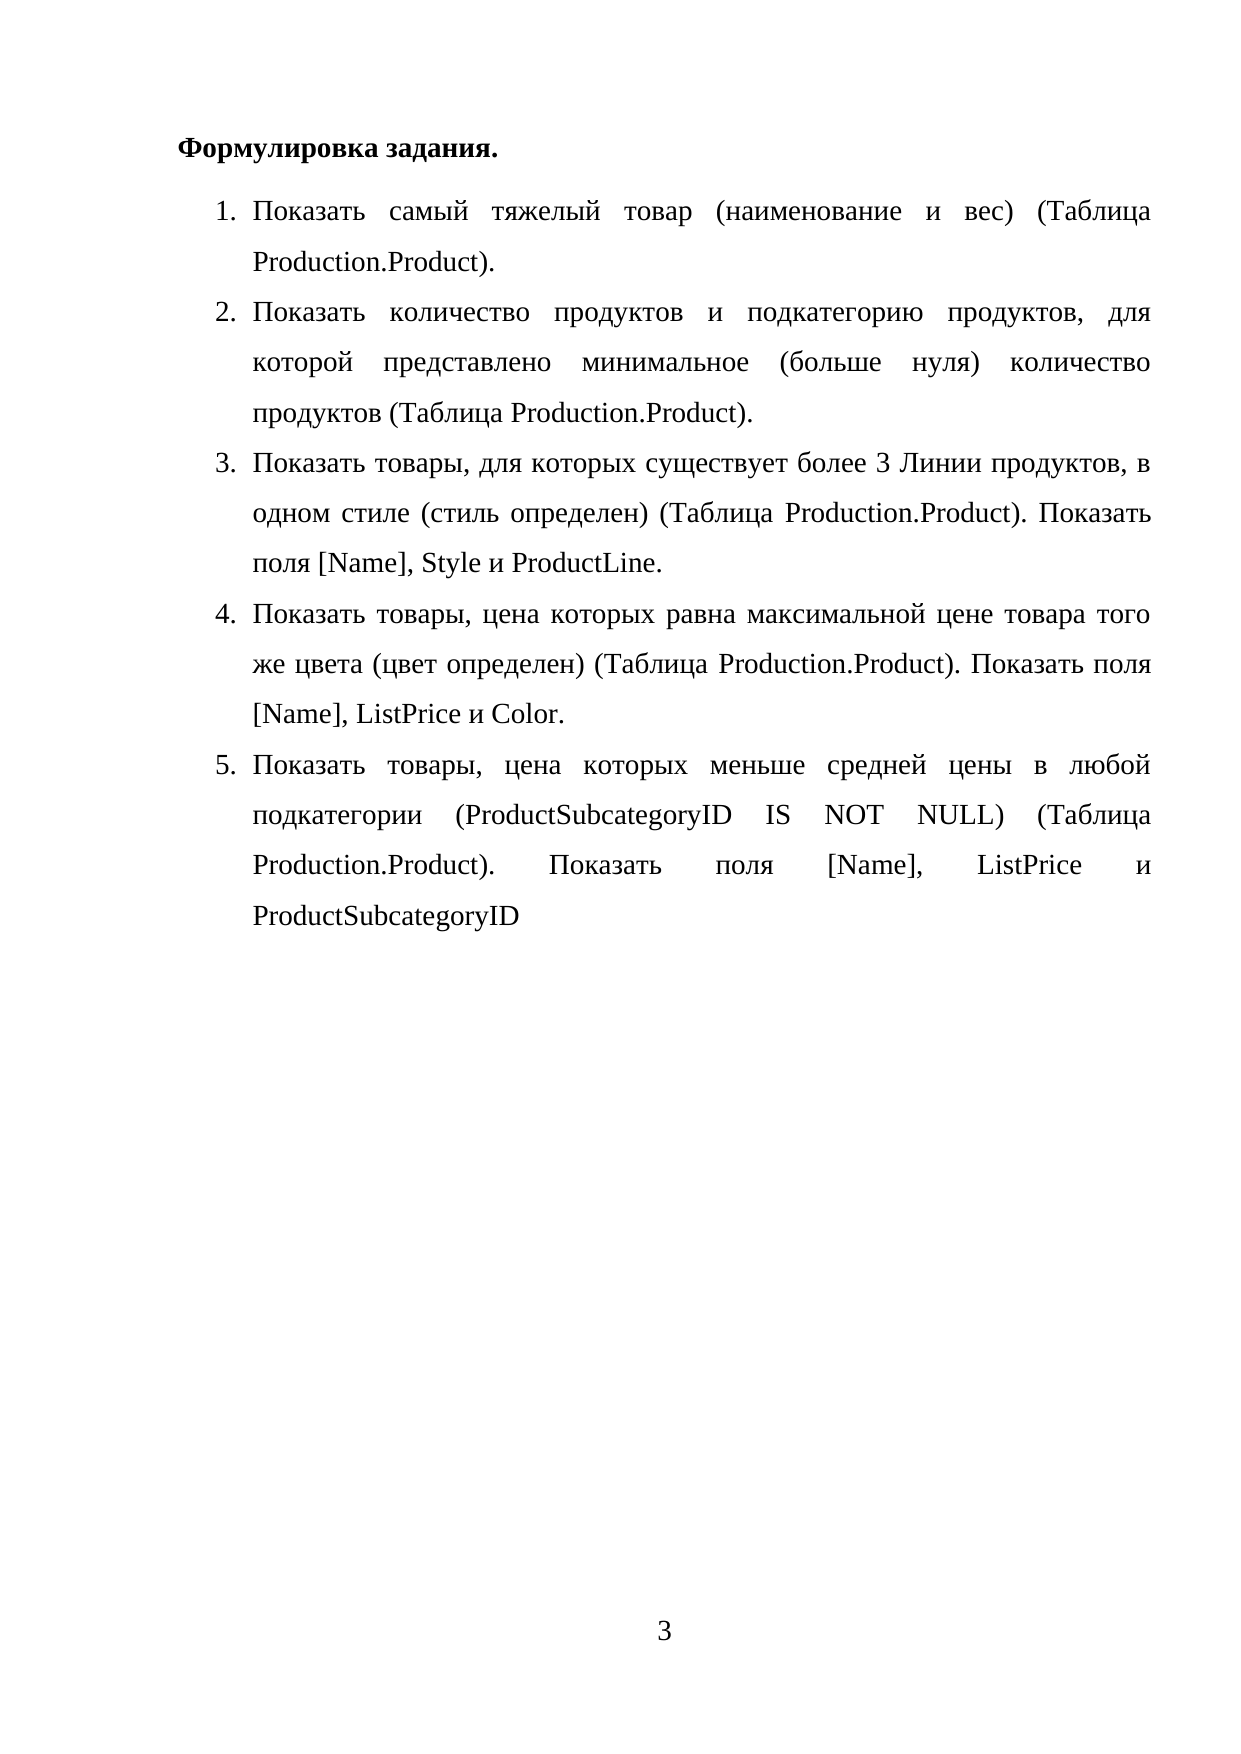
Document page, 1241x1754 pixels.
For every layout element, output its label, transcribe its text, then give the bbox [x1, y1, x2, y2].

text Формулировка задания. [177, 131, 1152, 164]
list Показать количество продуктов и подкатегорию продуктов, для которой представлено минимальное (больше нуля) количество продуктов (Таблица Production.Product). [215, 294, 1152, 428]
list Показать товары, для которых существует более 3 Линии продуктов, в одном стиле (стиль определен) (Таблица Production.Product). Показать поля [Name], Style и ProductLine. [215, 445, 1152, 579]
list Показать самый тяжелый товар (наименование и вес) (Таблица Production.Product). [215, 193, 1152, 277]
list Показать товары, цена которых равна максимальной цене товара того же цвета (цвет определен) (Таблица Production.Product). Показать поля [Name], ListPrice и Color. [215, 596, 1152, 730]
list Показать товары, цена которых меньше средней цены в любой подкатегории (ProductSubcategoryID IS NOT NULL) (Таблица Production.Product). Показать поля [Name], ListPrice и ProductSubcategoryID [215, 747, 1152, 931]
